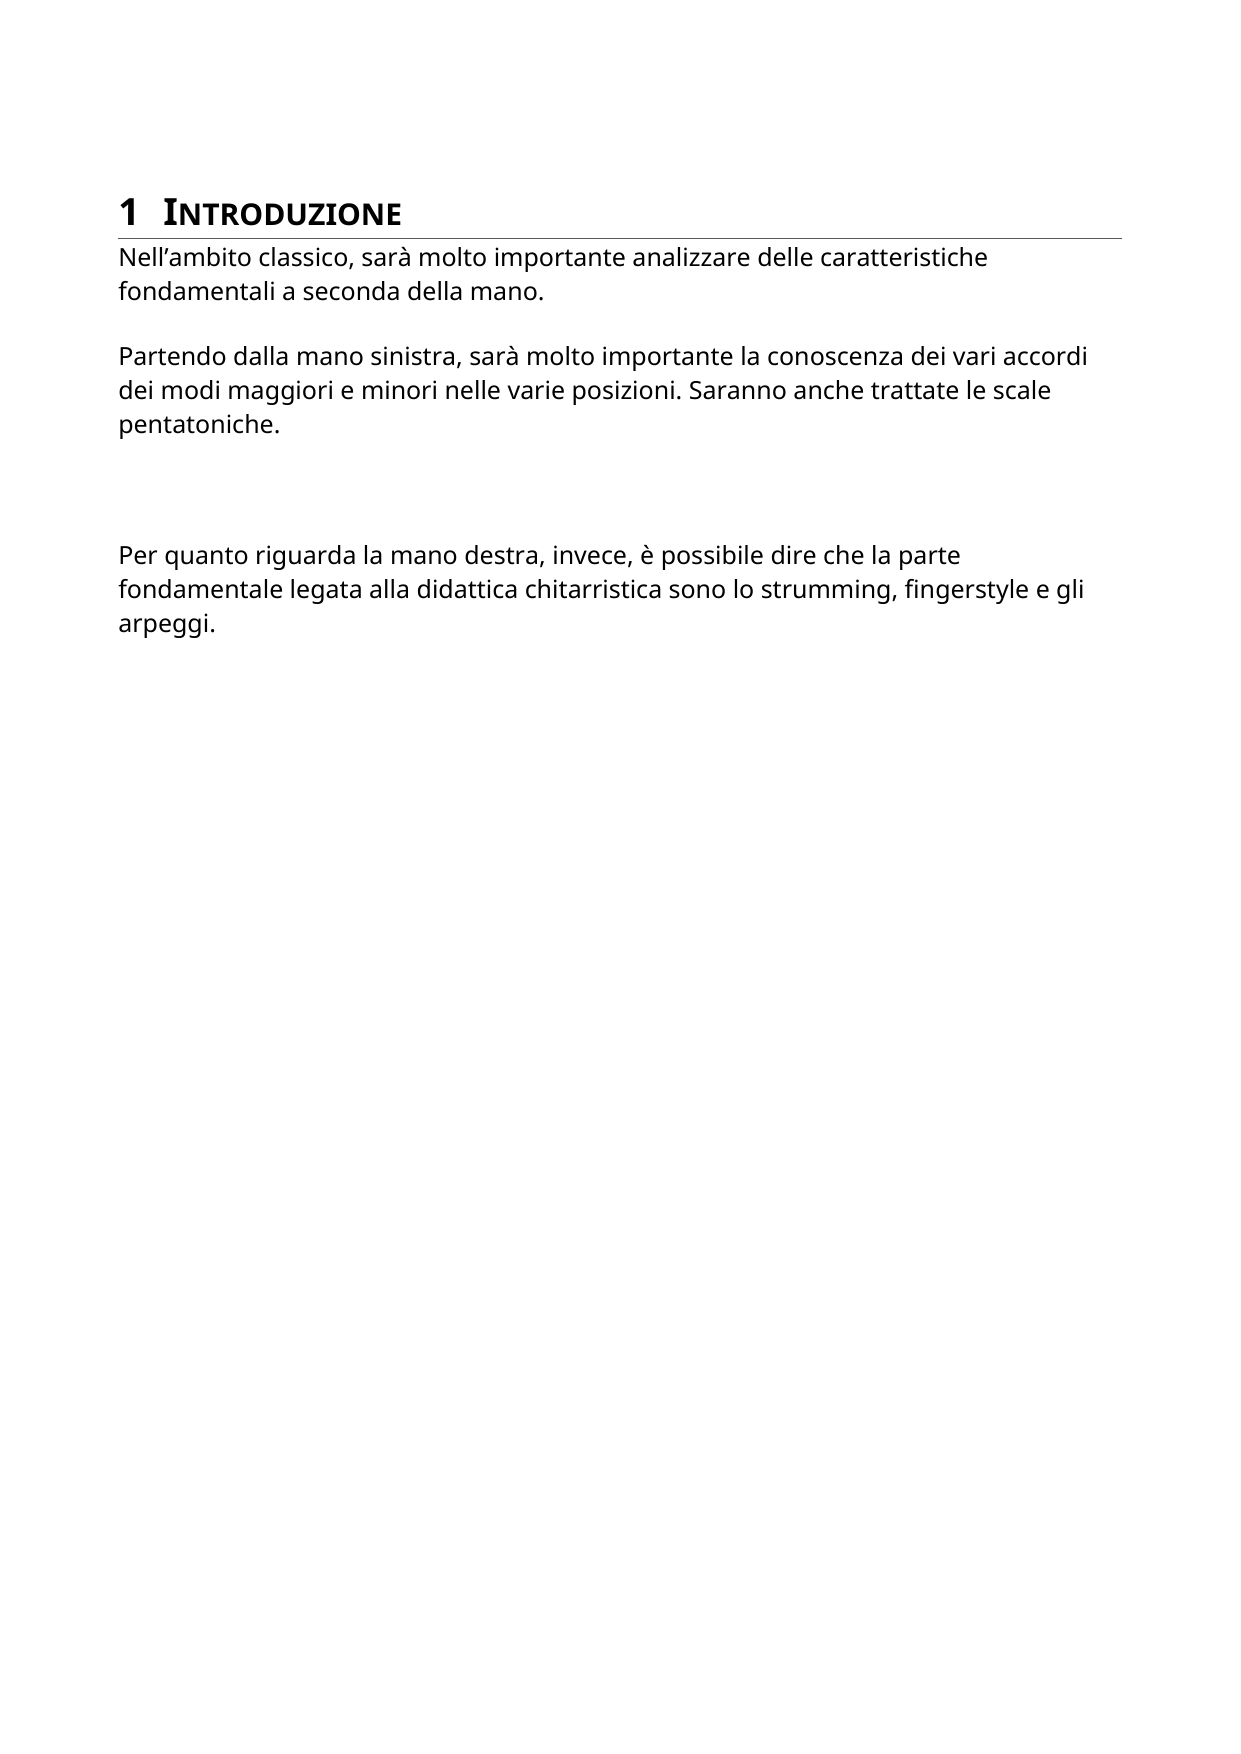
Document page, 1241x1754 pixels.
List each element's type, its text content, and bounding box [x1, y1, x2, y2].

subtitle Introduzione [118, 185, 1122, 238]
text Per quanto riguarda la mano destra, invece, è possibile dire che la parte fondamentale legata alla didattica chitarristica sono lo strumming, fingerstyle e gli arpeggi. [118, 537, 1122, 639]
text Partendo dalla mano sinistra, sarà molto importante la conoscenza dei vari accordi dei modi maggiori e minori nelle varie posizioni. Saranno anche trattate le scale pentatoniche. [118, 339, 1122, 441]
text Nell’ambito classico, sarà molto importante analizzare delle caratteristiche fondamentali a seconda della mano. [118, 239, 1122, 307]
